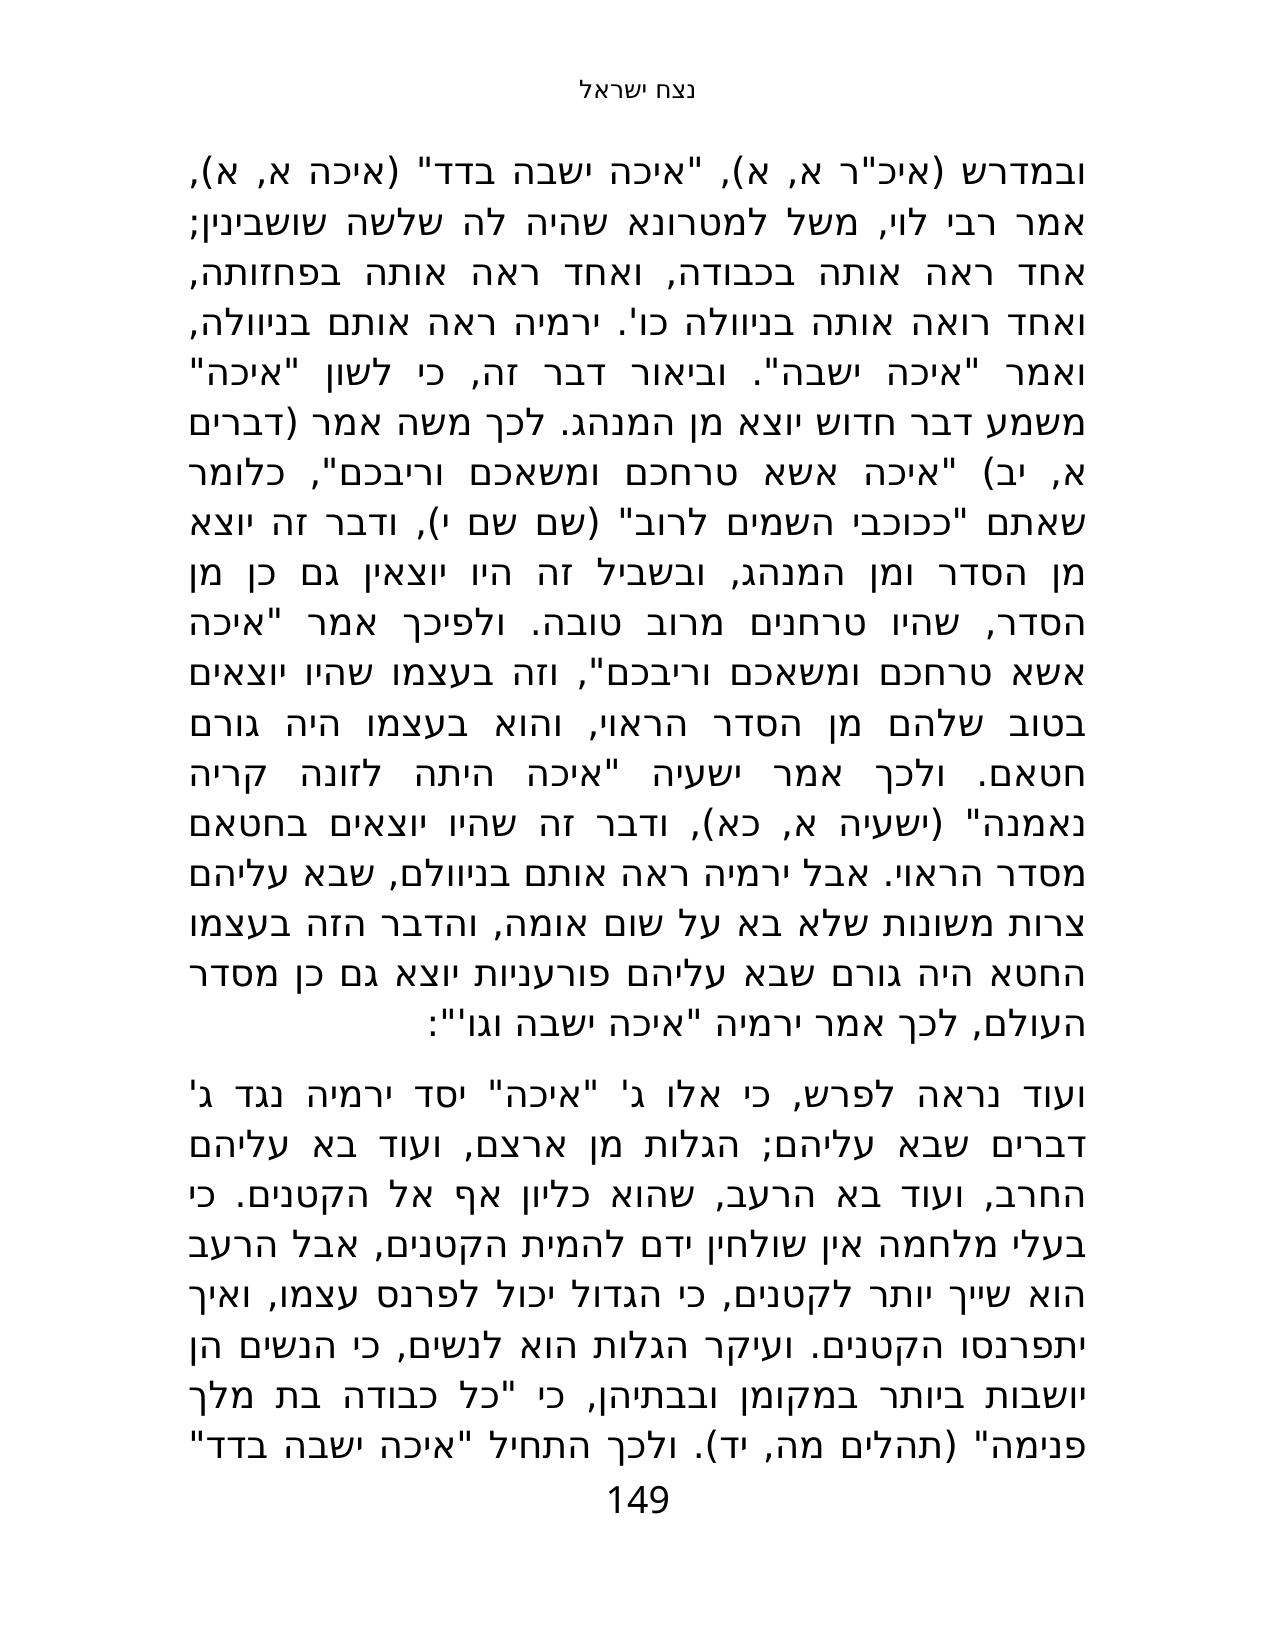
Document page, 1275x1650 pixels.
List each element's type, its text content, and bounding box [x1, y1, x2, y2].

text ובמדרש (איכ"ר א, א), "איכה ישבה בדד" (איכה א, א), אמר רבי לוי, משל למטרונא שהיה לה שלשה שושבינין; אחד ראה אותה בכבודה, ואחד ראה אותה בפחזותה, ואחד רואה אותה בניוולה כו'. ירמיה ראה אותם בניוולה, ואמר "איכה ישבה". וביאור דבר זה, כי לשון "איכה" משמע דבר חדוש יוצא מן המנהג. לכך משה אמר (דברים א, יב) "איכה אשא טרחכם ומשאכם וריבכם", כלומר שאתם "ככוכבי השמים לרוב" (שם שם י), ודבר זה יוצא מן הסדר ומן המנהג, ובשביל זה היו יוצאין גם כן מן הסדר, שהיו טרחנים מרוב טובה. ולפיכך אמר "איכה אשא טרחכם ומשאכם וריבכם", וזה בעצמו שהיו יוצאים בטוב שלהם מן הסדר הראוי, והוא בעצמו היה גורם חטאם. ולכך אמר ישעיה "איכה היתה לזונה קריה נאמנה" (ישעיה א, כא), ודבר זה שהיו יוצאים בחטאם מסדר הראוי. אבל ירמיה ראה אותם בניוולם, שבא עליהם צרות משונות שלא בא על שום אומה, והדבר הזה בעצמו החטא היה גורם שבא עליהם פורעניות יוצא גם כן מסדר העולם, לכך אמר ירמיה "איכה ישבה וגו'": [187, 150, 1087, 1045]
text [187, 1073, 1087, 1467]
